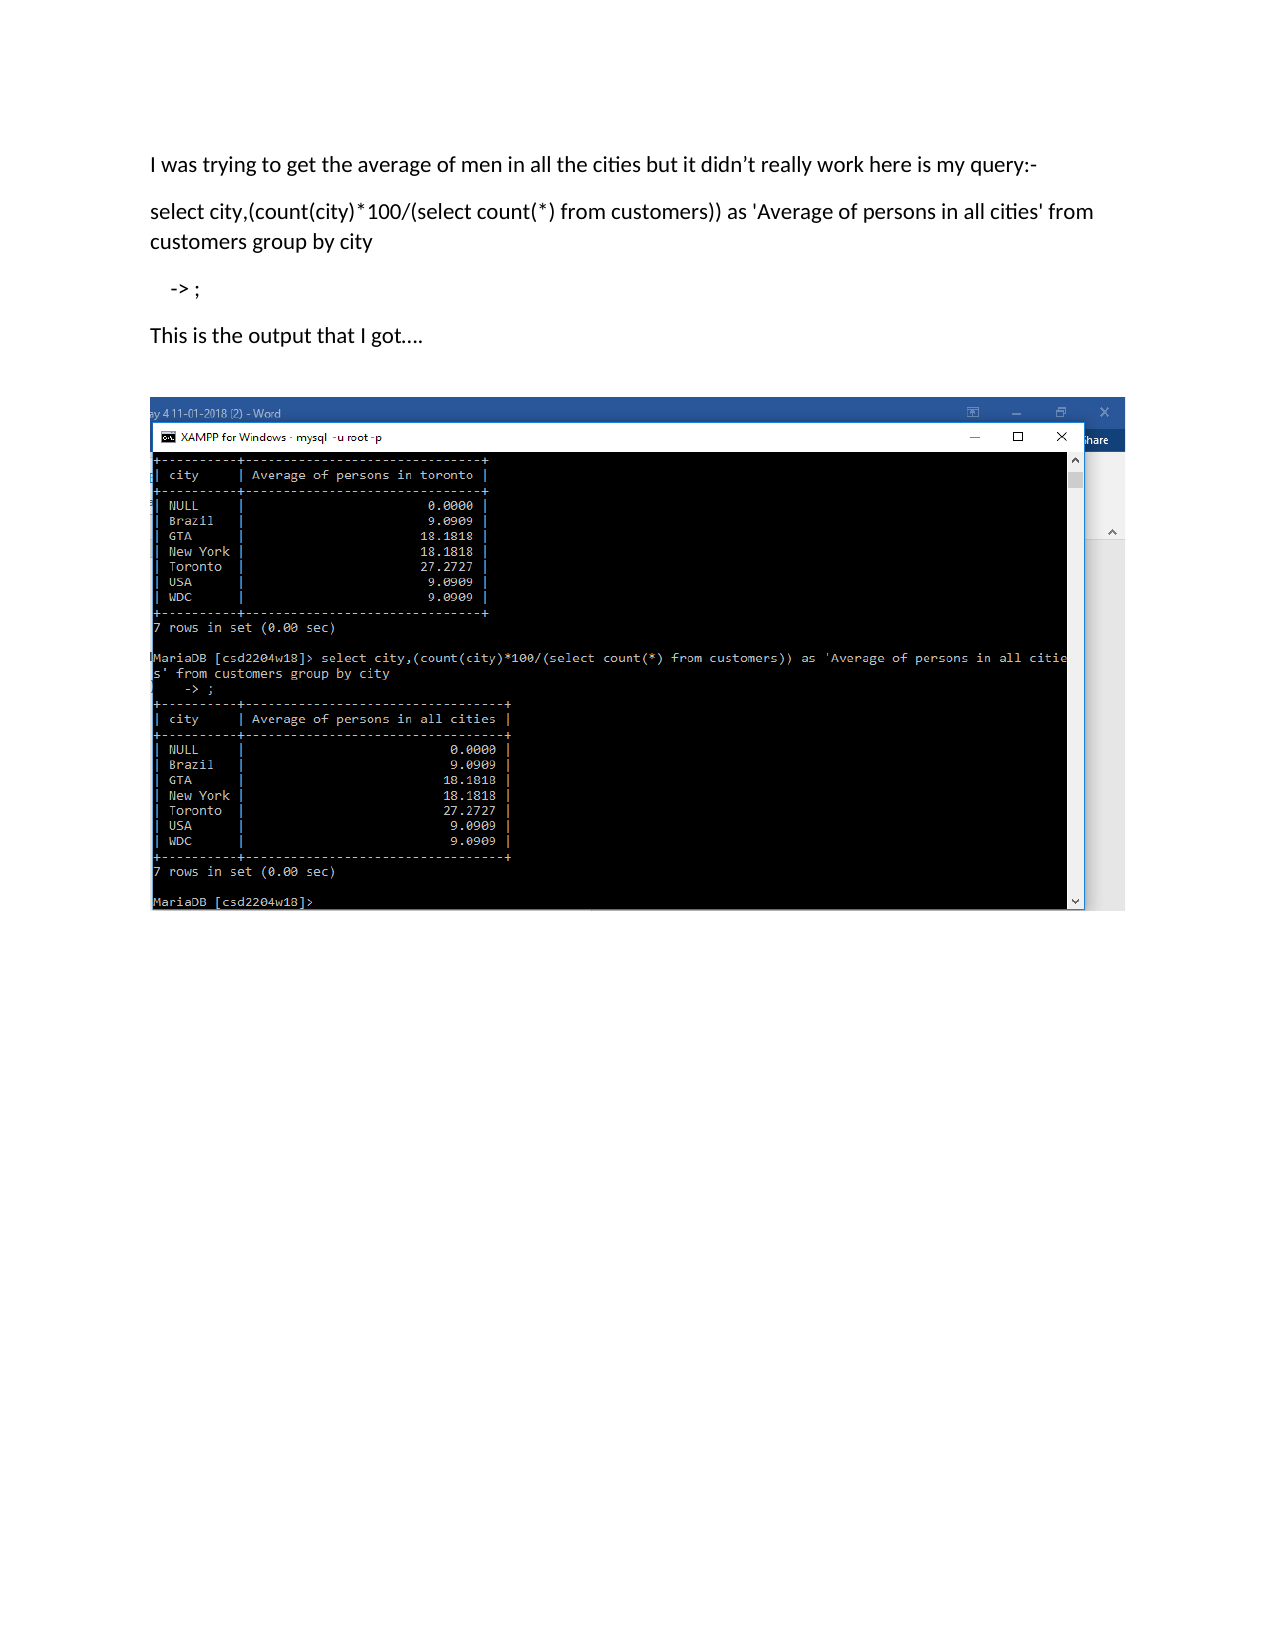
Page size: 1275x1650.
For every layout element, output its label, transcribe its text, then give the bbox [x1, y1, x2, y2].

text select city,(count(city)*100/(select count(*) from customers)) as 'Average of persons in all cities' from customers group by city [150, 197, 1125, 255]
picture [150, 397, 1126, 911]
text -> ; [150, 274, 1125, 302]
text I was trying to get the average of men in all the cities but it didn’t really work here is my query:- [150, 150, 1125, 178]
text This is the output that I got…. [150, 321, 1125, 349]
